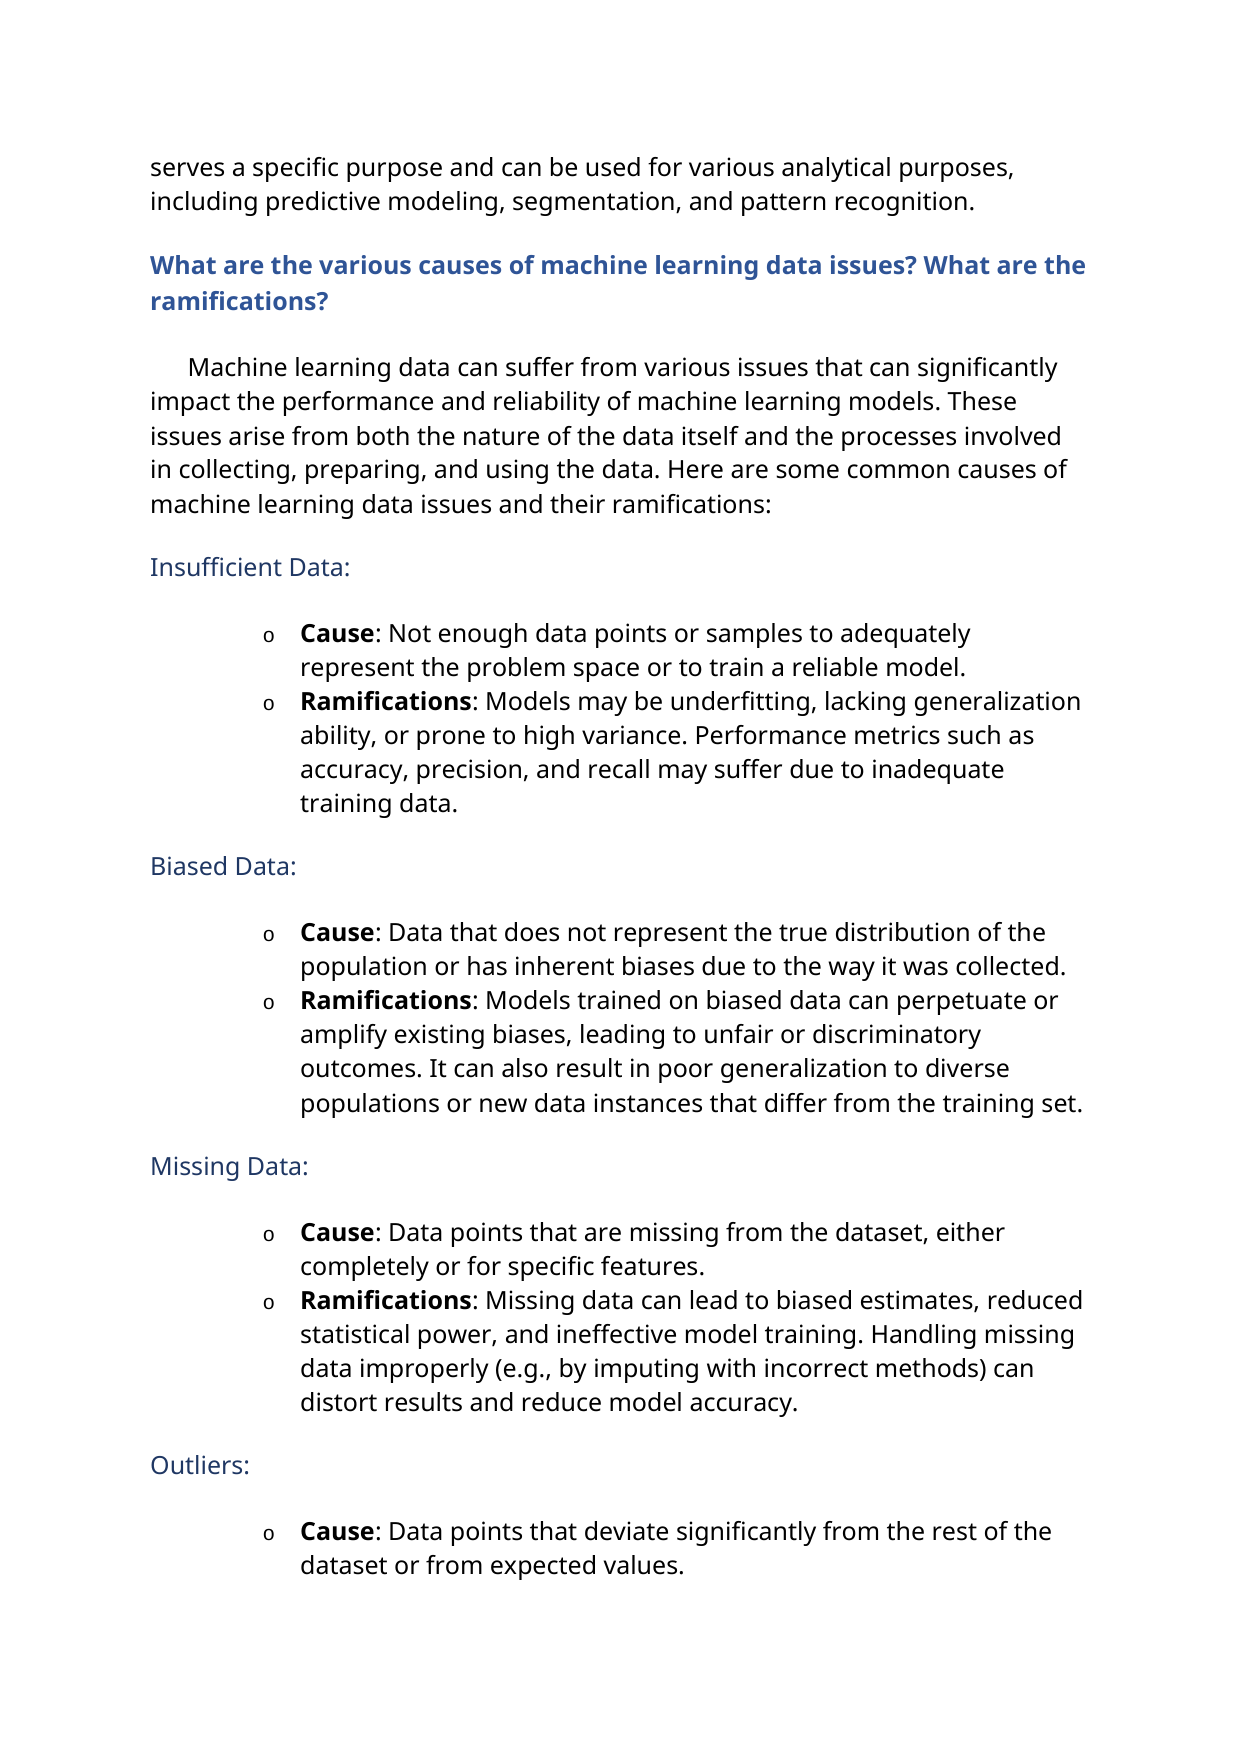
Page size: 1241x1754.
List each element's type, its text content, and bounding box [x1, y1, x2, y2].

list Ramifications: Models trained on biased data can perpetuate or amplify existing biases, leading to unfair or discriminatory outcomes. It can also result in poor generalization to diverse populations or new data instances that differ from the training set. [262, 1380, 1090, 1516]
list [262, 150, 1090, 218]
list Cause: Not enough data points or samples to adequately represent the problem space or to train a reliable model. [262, 1012, 1090, 1080]
list Ramifications: Models may be underfitting, lacking generalization ability, or prone to high variance. Performance metrics such as accuracy, precision, and recall may suffer due to inadequate training data. [262, 1080, 1090, 1217]
subtitle Text (Qualitative): [150, 247, 1090, 281]
list Favorite Movie: This attribute represents the favorite movie of everyone. It is a qualitative attribute that can take textual values such as "The Shawshank Redemption", "Inception", "The Dark Knight", "Forrest Gump", and "Pulp Fiction". [262, 313, 1090, 449]
subtitle What are the various causes of machine learning data issues? What are the ramifications? [150, 644, 1090, 715]
text This basic data collection includes a mix of different types of data commonly encountered in machine learning and data analysis tasks. Each attribute type serves a specific purpose and can be used for various analytical purposes, including predictive modeling, segmentation, and pattern recognition. [150, 479, 1090, 615]
subtitle Insufficient Data: [150, 946, 1090, 980]
list Cause: Data that does not represent the true distribution of the population or has inherent biases due to the way it was collected. [262, 1312, 1090, 1380]
text Machine learning data can suffer from various issues that can significantly impact the performance and reliability of machine learning models. These issues arise from both the nature of the data itself and the processes involved in collecting, preparing, and using the data. Here are some common causes of machine learning data issues and their ramifications: [150, 747, 1090, 917]
subtitle Biased Data: [150, 1246, 1090, 1280]
